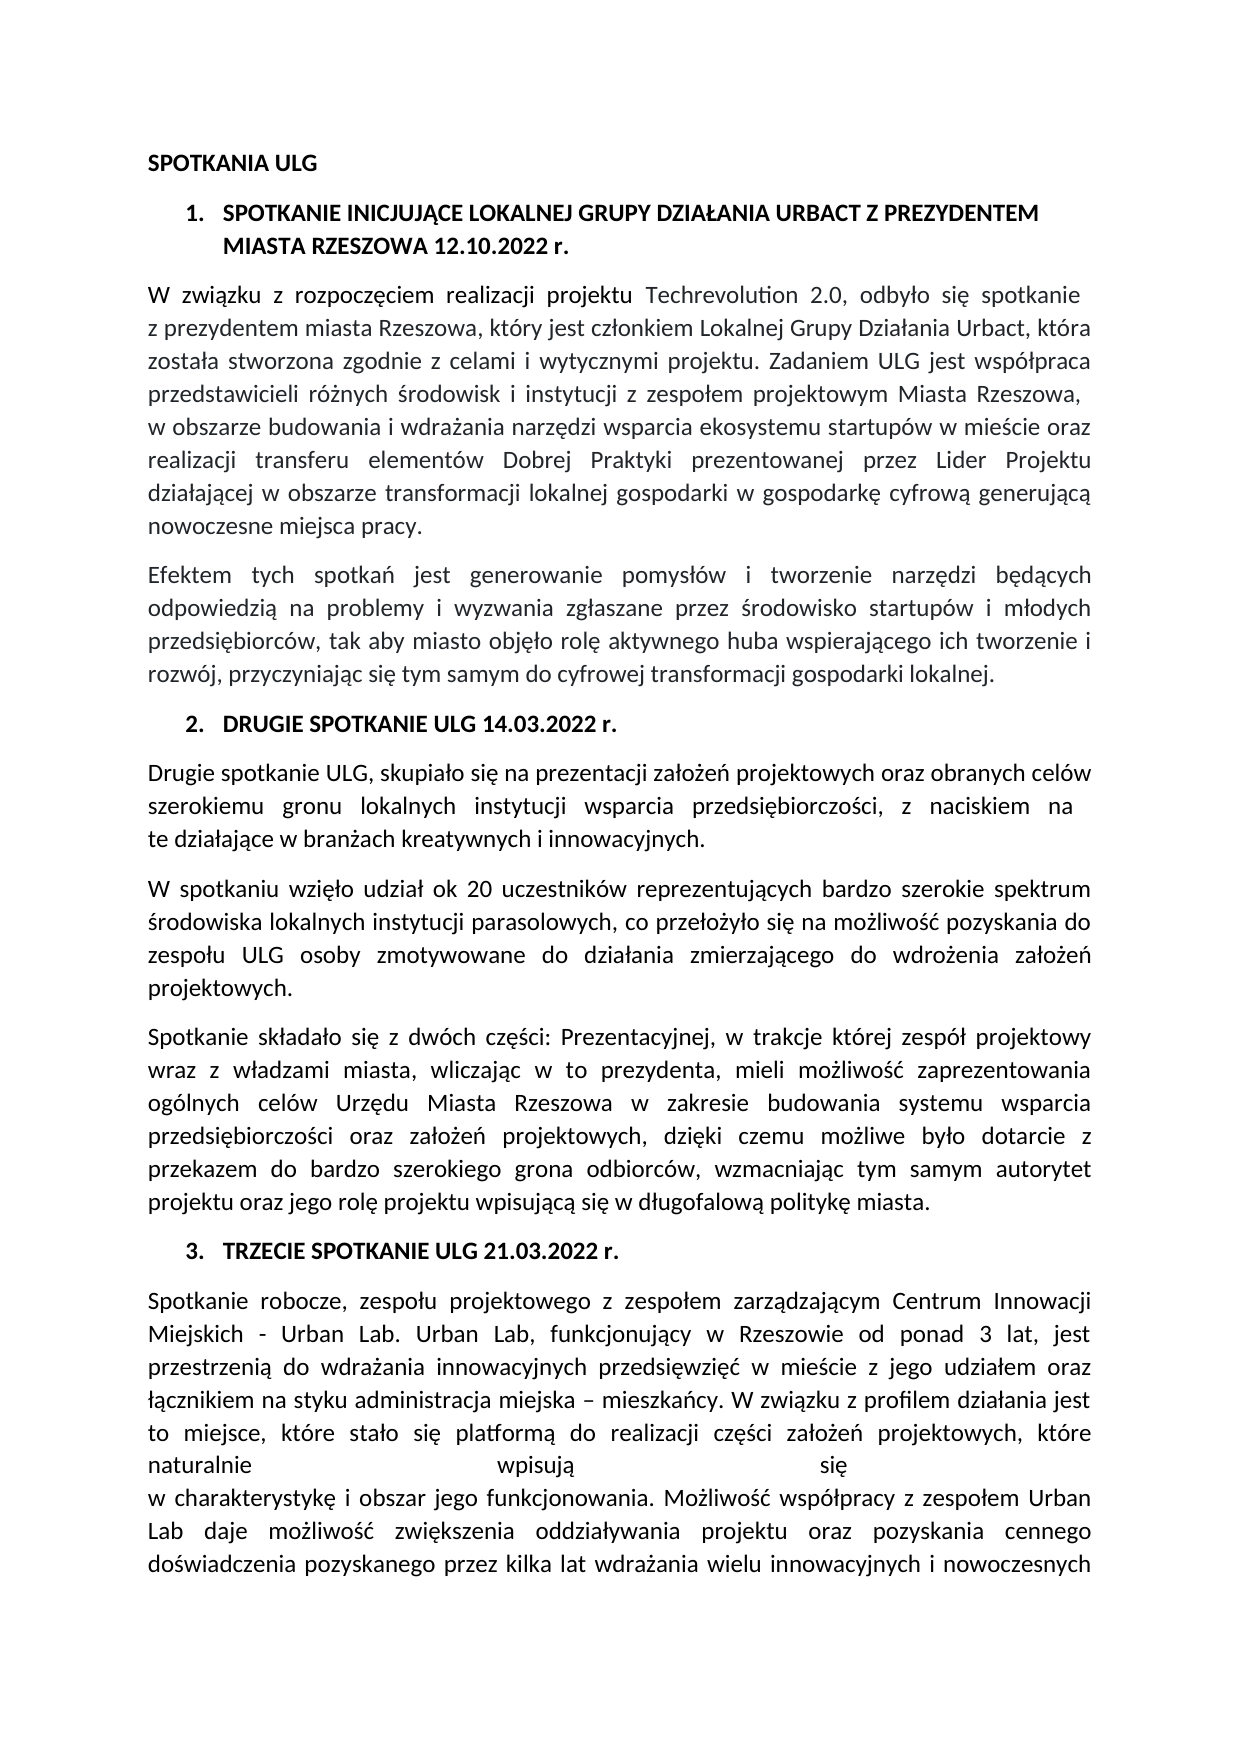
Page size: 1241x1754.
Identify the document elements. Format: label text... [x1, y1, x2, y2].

text SPOTKANIA ULG [148, 148, 1093, 178]
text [148, 1285, 1093, 1579]
list DRUGIE SPOTKANIE ULG 14.03.2022 r. [185, 708, 1093, 738]
text Efektem tych spotkań jest generowanie pomysłów i tworzenie narzędzi będących odpowiedzią na problemy i wyzwania zgłaszane przez środowisko startupów i młodych przedsiębiorców, tak aby miasto objęło rolę aktywnego huba wspierającego ich tworzenie i rozwój, przyczyniając się tym samym do cyfrowej transformacji gospodarki lokalnej. [148, 656, 1093, 689]
list TRZECIE SPOTKANIE ULG 21.03.2022 r. [185, 1236, 1093, 1266]
text Drugie spotkanie ULG, skupiało się na prezentacji założeń projektowych oraz obranych celów szerokiemu gronu lokalnych instytucji wsparcia przedsiębiorczości, z naciskiem na te działające w branżach kreatywnych i innowacyjnych. [148, 758, 1093, 854]
list SPOTKANIE INICJUJĄCE LOKALNEJ GRUPY DZIAŁANIA URBACT Z PREZYDENTEM MIASTA RZESZOWA 12.10.2022 r. [185, 197, 1093, 261]
text W spotkaniu wzięło udział ok 20 uczestników reprezentujących bardzo szerokie spektrum środowiska lokalnych instytucji parasolowych, co przełożyło się na możliwość pozyskania do zespołu ULG osoby zmotywowane do działania zmierzającego do wdrożenia założeń projektowych. [148, 873, 1093, 1002]
text Spotkanie składało się z dwóch części: Prezentacyjnej, w trakcje której zespół projektowy wraz z władzami miasta, wliczając w to prezydenta, mieli możliwość zaprezentowania ogólnych celów Urzędu Miasta Rzeszowa w zakresie budowania systemu wsparcia przedsiębiorczości oraz założeń projektowych, dzięki czemu możliwe było dotarcie z przekazem do bardzo szerokiego grona odbiorców, wzmacniając tym samym autorytet projektu oraz jego rolę projektu wpisującą się w długofalową politykę miasta. [148, 1021, 1093, 1216]
